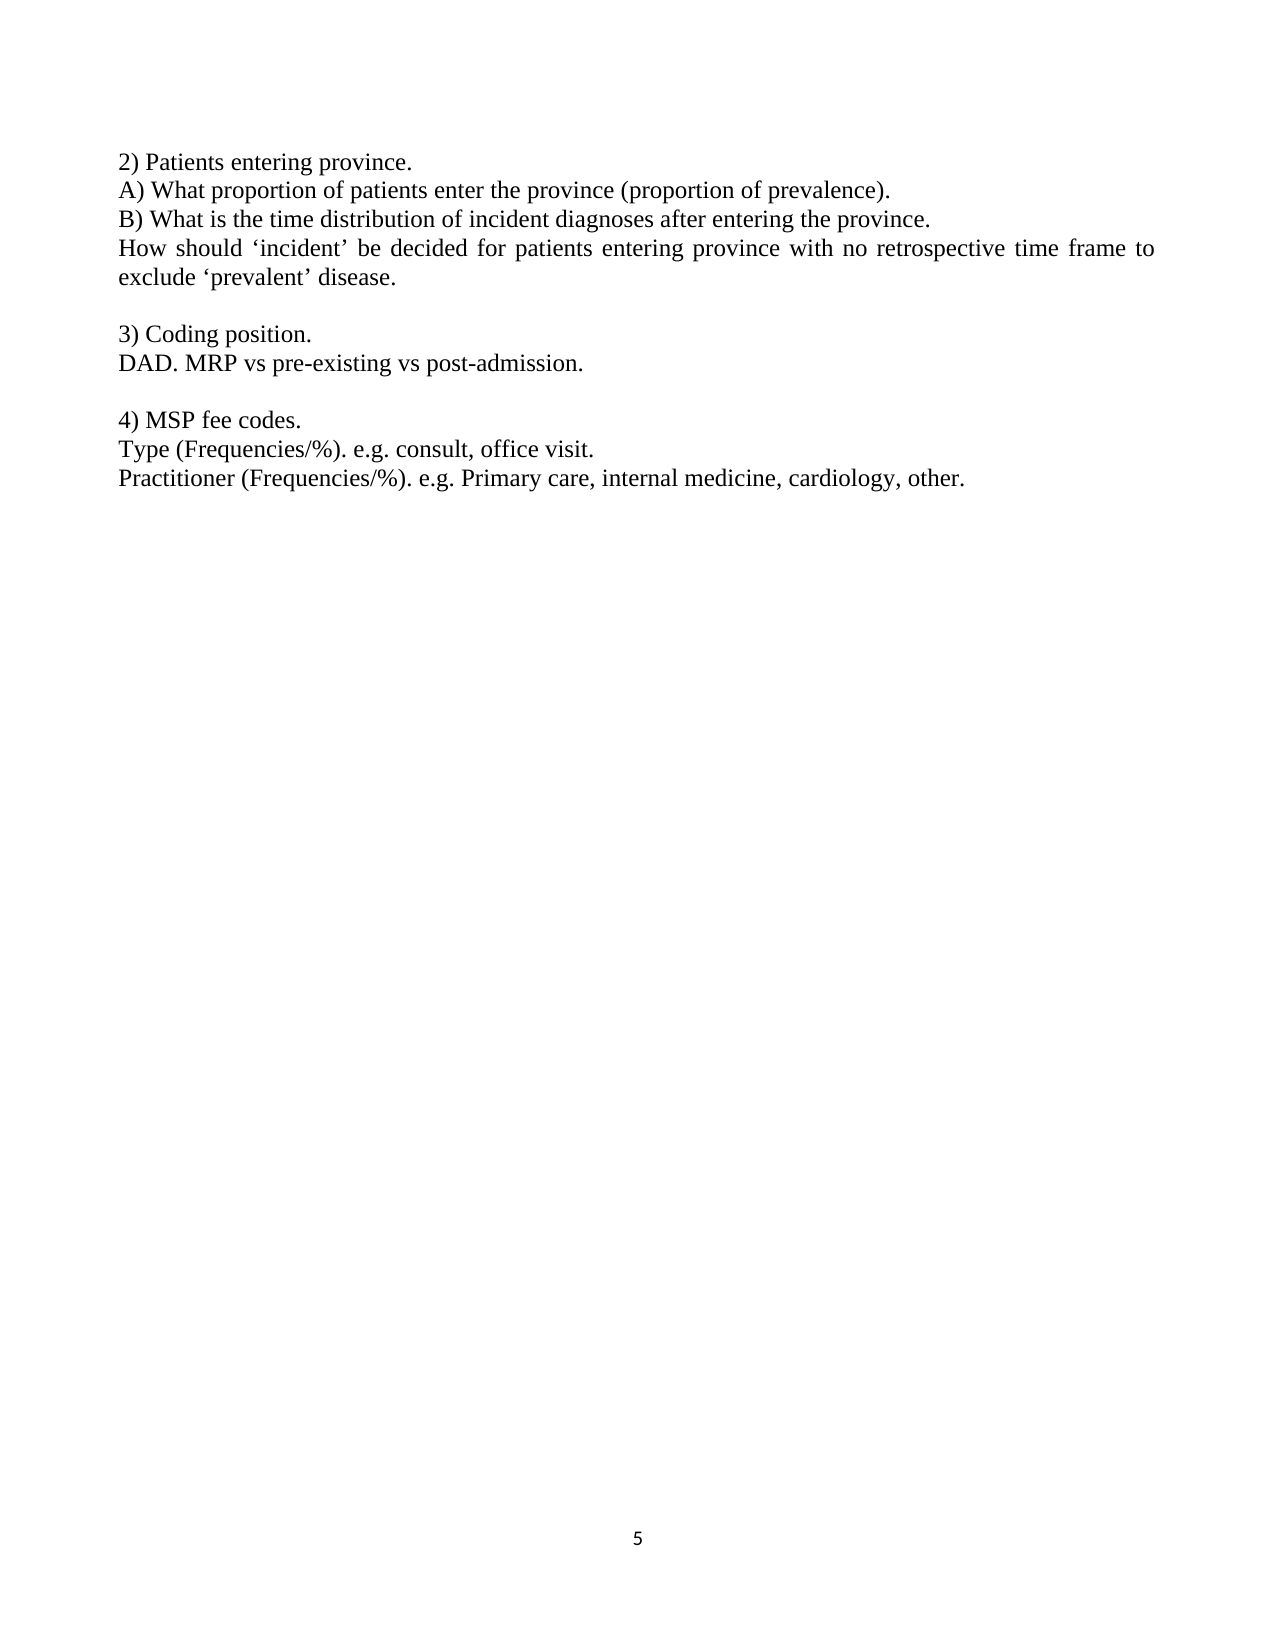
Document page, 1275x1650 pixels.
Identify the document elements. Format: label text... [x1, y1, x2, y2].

text How should ‘incident’ be decided for patients entering province with no retrospective time frame to exclude ‘prevalent’ disease. [118, 233, 1157, 291]
text A) What proportion of patients enter the province (proportion of prevalence). [118, 176, 1157, 204]
text B) What is the time distribution of incident diagnoses after entering the province. [118, 204, 1157, 233]
text 4) MSP fee codes. [118, 406, 1157, 434]
text 3) Coding position. [118, 319, 1157, 348]
text DAD. MRP vs pre-existing vs post-admission. [118, 348, 1157, 377]
text Type (Frequencies/%). e.g. consult, office visit. [118, 434, 1157, 463]
text Practitioner (Frequencies/%). e.g. Primary care, internal medicine, cardiology, other. [118, 463, 1157, 492]
text 2) Patients entering province. [118, 147, 1157, 176]
